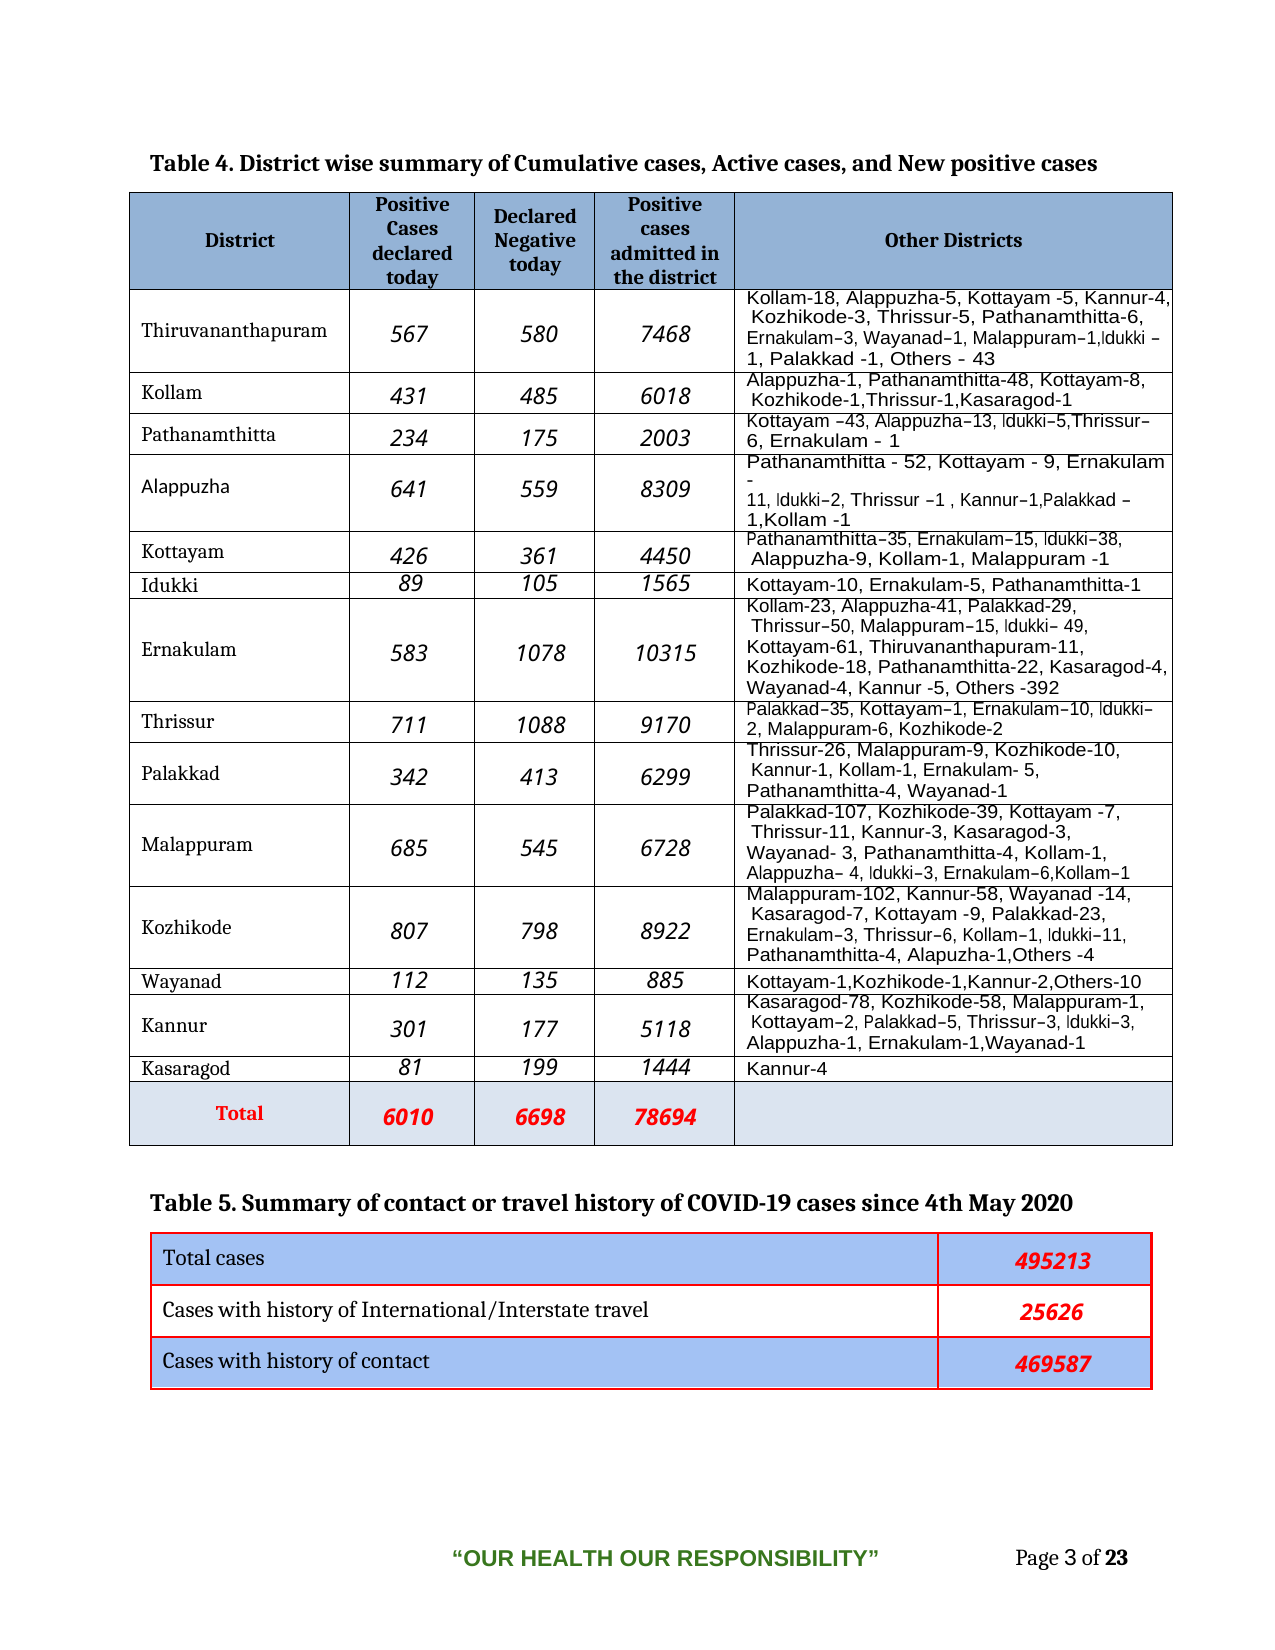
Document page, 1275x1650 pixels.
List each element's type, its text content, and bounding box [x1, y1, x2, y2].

table_cell 25626 [939, 1286, 1150, 1336]
table_cell 6010 [350, 1082, 474, 1145]
table_header Other Districts [735, 193, 1172, 289]
table_cell Kottayam-1,Kozhikode-1,Kannur-2,Others-10 [735, 969, 1172, 994]
table_cell 89 [350, 573, 474, 598]
table_cell 112 [350, 969, 474, 994]
table_cell 78694 [595, 1082, 734, 1145]
table_cell Kasaragod [130, 1057, 349, 1081]
table_cell 1088 [475, 702, 594, 742]
table_cell 8309 [595, 455, 734, 531]
table_cell 641 [350, 455, 474, 531]
table_cell 426 [350, 532, 474, 572]
table_cell Idukki [130, 573, 349, 598]
table_cell 798 [475, 887, 594, 968]
table_header Declared Negative today [475, 193, 594, 289]
table_header Positive cases admitted in the district [595, 193, 734, 289]
table_cell 1444 [595, 1057, 734, 1081]
table_cell Pathanamthitta - 52, Kottayam - 9, Ernakulam - 11, Idukki-2, Thrissur -1 , Kannur-1,Palakkad - 1,Kollam -1 [735, 455, 1172, 531]
text Table 5. Summary of contact or travel history of COVID-19 cases since 4th May 2020 [150, 1189, 1214, 1218]
table_cell Total [130, 1082, 349, 1145]
table_cell 1565 [595, 573, 734, 598]
table_cell Kottayam -43, Alappuzha-13, Idukki-5,Thrissur- 6, Ernakulam - 1 [735, 414, 1172, 454]
table_cell 583 [350, 599, 474, 701]
table_cell 9170 [595, 702, 734, 742]
table_cell Kozhikode [130, 887, 349, 968]
table_cell 6728 [595, 805, 734, 886]
table_cell Kottayam [130, 532, 349, 572]
table_cell 885 [595, 969, 734, 994]
table_cell Kollam-23, Alappuzha-41, Palakkad-29, Thrissur-50, Malappuram-15, Idukki- 49, Kottayam-61, Thiruvananthapuram-11, Kozhikode-18, Pathanamthitta-22, Kasaragod-4, Wayanad-4, Kannur -5, Others -392 [735, 599, 1172, 701]
table_cell Kannur [130, 995, 349, 1056]
table_cell Thrissur-26, Malappuram-9, Kozhikode-10, Kannur-1, Kollam-1, Ernakulam- 5, Pathanamthitta-4, Wayanad-1 [735, 743, 1172, 803]
table_cell 545 [475, 805, 594, 886]
table_cell Thrissur [130, 702, 349, 742]
table_cell 4450 [595, 532, 734, 572]
table_cell Cases with history of contact [152, 1338, 937, 1387]
table_cell Cases with history of International/Interstate travel [152, 1286, 937, 1336]
table_cell Kasaragod-78, Kozhikode-58, Malappuram-1, Kottayam-2, Palakkad-5, Thrissur-3, Idukki-3, Alappuzha-1, Ernakulam-1,Wayanad-1 [735, 995, 1172, 1056]
table_cell Pathanamthitta [130, 414, 349, 454]
table_cell Kollam [130, 373, 349, 413]
table_cell Kannur-4 [735, 1057, 1172, 1081]
table_cell 6698 [475, 1082, 594, 1145]
table_cell 559 [475, 455, 594, 531]
table_cell Wayanad [130, 969, 349, 994]
table_cell 81 [350, 1057, 474, 1081]
table_cell 175 [475, 414, 594, 454]
table_cell Palakkad-35, Kottayam-1, Ernakulam-10, Idukki- 2, Malappuram-6, Kozhikode-2 [735, 702, 1172, 742]
table_cell 301 [350, 995, 474, 1056]
table_cell 5118 [595, 995, 734, 1056]
table_cell 177 [475, 995, 594, 1056]
table_cell Malappuram-102, Kannur-58, Wayanad -14, Kasaragod-7, Kottayam -9, Palakkad-23, Ernakulam-3, Thrissur-6, Kollam-1, Idukki-11, Pathanamthitta-4, Alapuzha-1,Others -4 [735, 887, 1172, 968]
table_cell 135 [475, 969, 594, 994]
table_cell Malappuram [130, 805, 349, 886]
table_cell Kollam-18, Alappuzha-5, Kottayam -5, Kannur-4, Kozhikode-3, Thrissur-5, Pathanamthitta-6, Ernakulam-3, Wayanad-1, Malappuram-1,Idukki - 1, Palakkad -1, Others - 43 [735, 290, 1172, 372]
table_cell 580 [475, 290, 594, 372]
table_cell 10315 [595, 599, 734, 701]
table_cell 361 [475, 532, 594, 572]
table_header District [130, 193, 349, 289]
table_header 495213 [939, 1234, 1150, 1284]
table_cell 342 [350, 743, 474, 803]
table_cell 234 [350, 414, 474, 454]
table_cell 685 [350, 805, 474, 886]
table_cell 7468 [595, 290, 734, 372]
table_cell Alappuzha-1, Pathanamthitta-48, Kottayam-8, Kozhikode-1,Thrissur-1,Kasaragod-1 [735, 373, 1172, 413]
table_cell Thiruvananthapuram [130, 290, 349, 372]
table_cell 711 [350, 702, 474, 742]
table_cell Kottayam-10, Ernakulam-5, Pathanamthitta-1 [735, 573, 1172, 598]
table_cell 199 [475, 1057, 594, 1081]
table_cell 6299 [595, 743, 734, 803]
table_cell 6018 [595, 373, 734, 413]
table_cell Ernakulam [130, 599, 349, 701]
table_cell 2003 [595, 414, 734, 454]
table_cell 807 [350, 887, 474, 968]
text Table 4. District wise summary of Cumulative cases, Active cases, and New positive cases [150, 150, 1214, 178]
table_cell 8922 [595, 887, 734, 968]
table_cell Pathanamthitta-35, Ernakulam-15, Idukki-38, Alappuzha-9, Kollam-1, Malappuram -1 [735, 532, 1172, 572]
table_cell 1078 [475, 599, 594, 701]
table_cell 485 [475, 373, 594, 413]
table_cell 431 [350, 373, 474, 413]
table_header Positive Cases declared today [350, 193, 474, 289]
table_cell Palakkad [130, 743, 349, 803]
table_cell 469587 [939, 1338, 1150, 1387]
table_header Total cases [152, 1234, 937, 1284]
table_cell [735, 1082, 1172, 1145]
table_cell 567 [350, 290, 474, 372]
table_cell Alappuzha [130, 455, 349, 531]
table_cell 105 [475, 573, 594, 598]
table_cell 413 [475, 743, 594, 803]
table_cell Palakkad-107, Kozhikode-39, Kottayam -7, Thrissur-11, Kannur-3, Kasaragod-3, Wayanad- 3, Pathanamthitta-4, Kollam-1, Alappuzha- 4, Idukki-3, Ernakulam-6,Kollam-1 [735, 805, 1172, 886]
